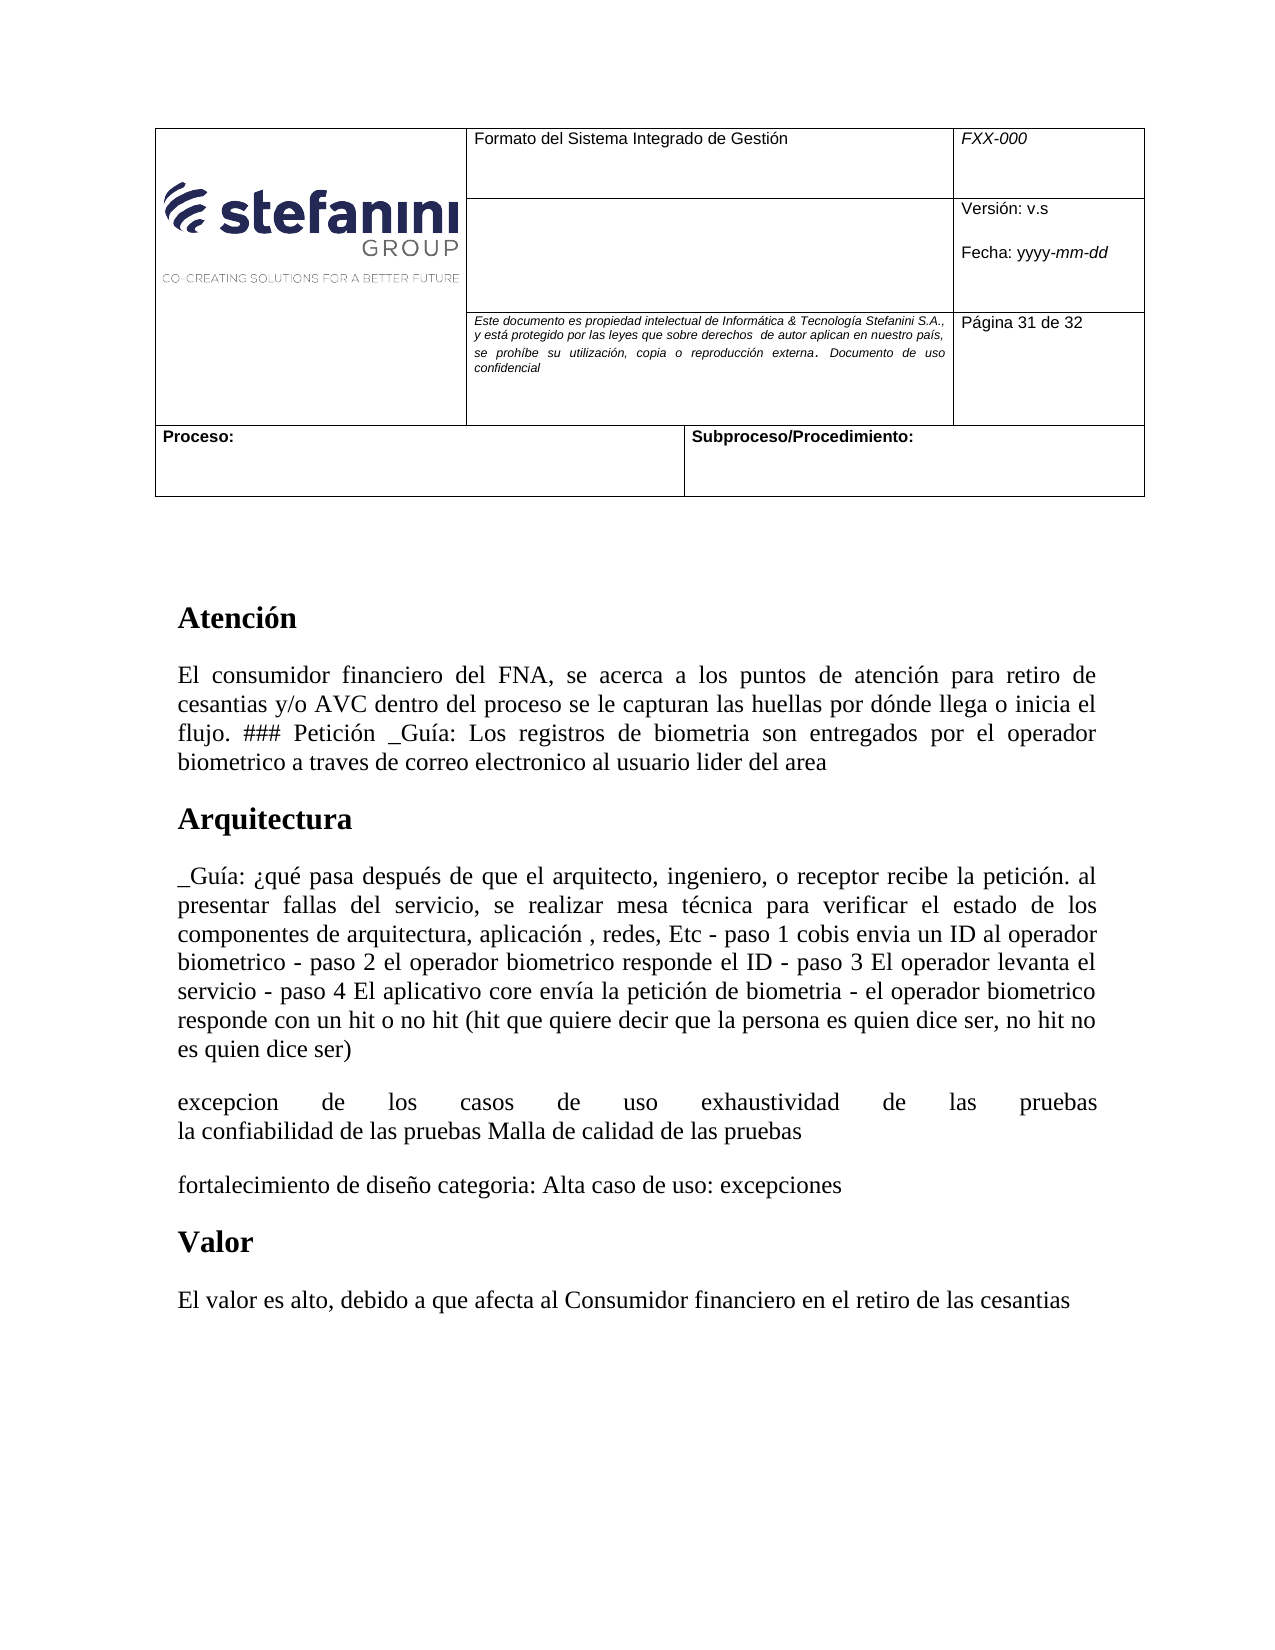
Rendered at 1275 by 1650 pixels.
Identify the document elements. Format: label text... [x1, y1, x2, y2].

text _Guía: ¿qué pasa después de que el arquitecto, ingeniero, o receptor recibe la petición. al presentar fallas del servicio, se realizar mesa técnica para verificar el estado de los componentes de arquitectura, aplicación , redes, Etc - paso 1 cobis envia un ID al operador biometrico - paso 2 el operador biometrico responde el ID - paso 3 El operador levanta el servicio - paso 4 El aplicativo core envía la petición de biometria - el operador biometrico responde con un hit o no hit (hit que quiere decir que la persona es quien dice ser, no hit no es quien dice ser) [177, 861, 1098, 1062]
text El valor es alto, debido a que afecta al Consumidor financiero en el retiro de las cesantias [177, 1285, 1098, 1313]
subtitle Atención [177, 599, 1098, 635]
text El consumidor financiero del FNA, se acerca a los puntos de atención para retiro de cesantias y/o AVC dentro del proceso se le capturan las huellas por dónde llega o inicia el flujo. ### Petición _Guía: Los registros de biometria son entregados por el operador biometrico a traves de correo electronico al usuario lider del area [177, 660, 1098, 775]
text fortalecimiento de diseño categoria: Alta caso de uso: excepciones [177, 1170, 1098, 1199]
subtitle Valor [177, 1224, 1098, 1260]
text excepcion de los casos de uso exhaustividad de las pruebas la confiabilidad de las pruebas Malla de calidad de las pruebas [177, 1087, 1098, 1145]
picture [162, 182, 460, 286]
subtitle Arquitectura [177, 800, 1098, 836]
